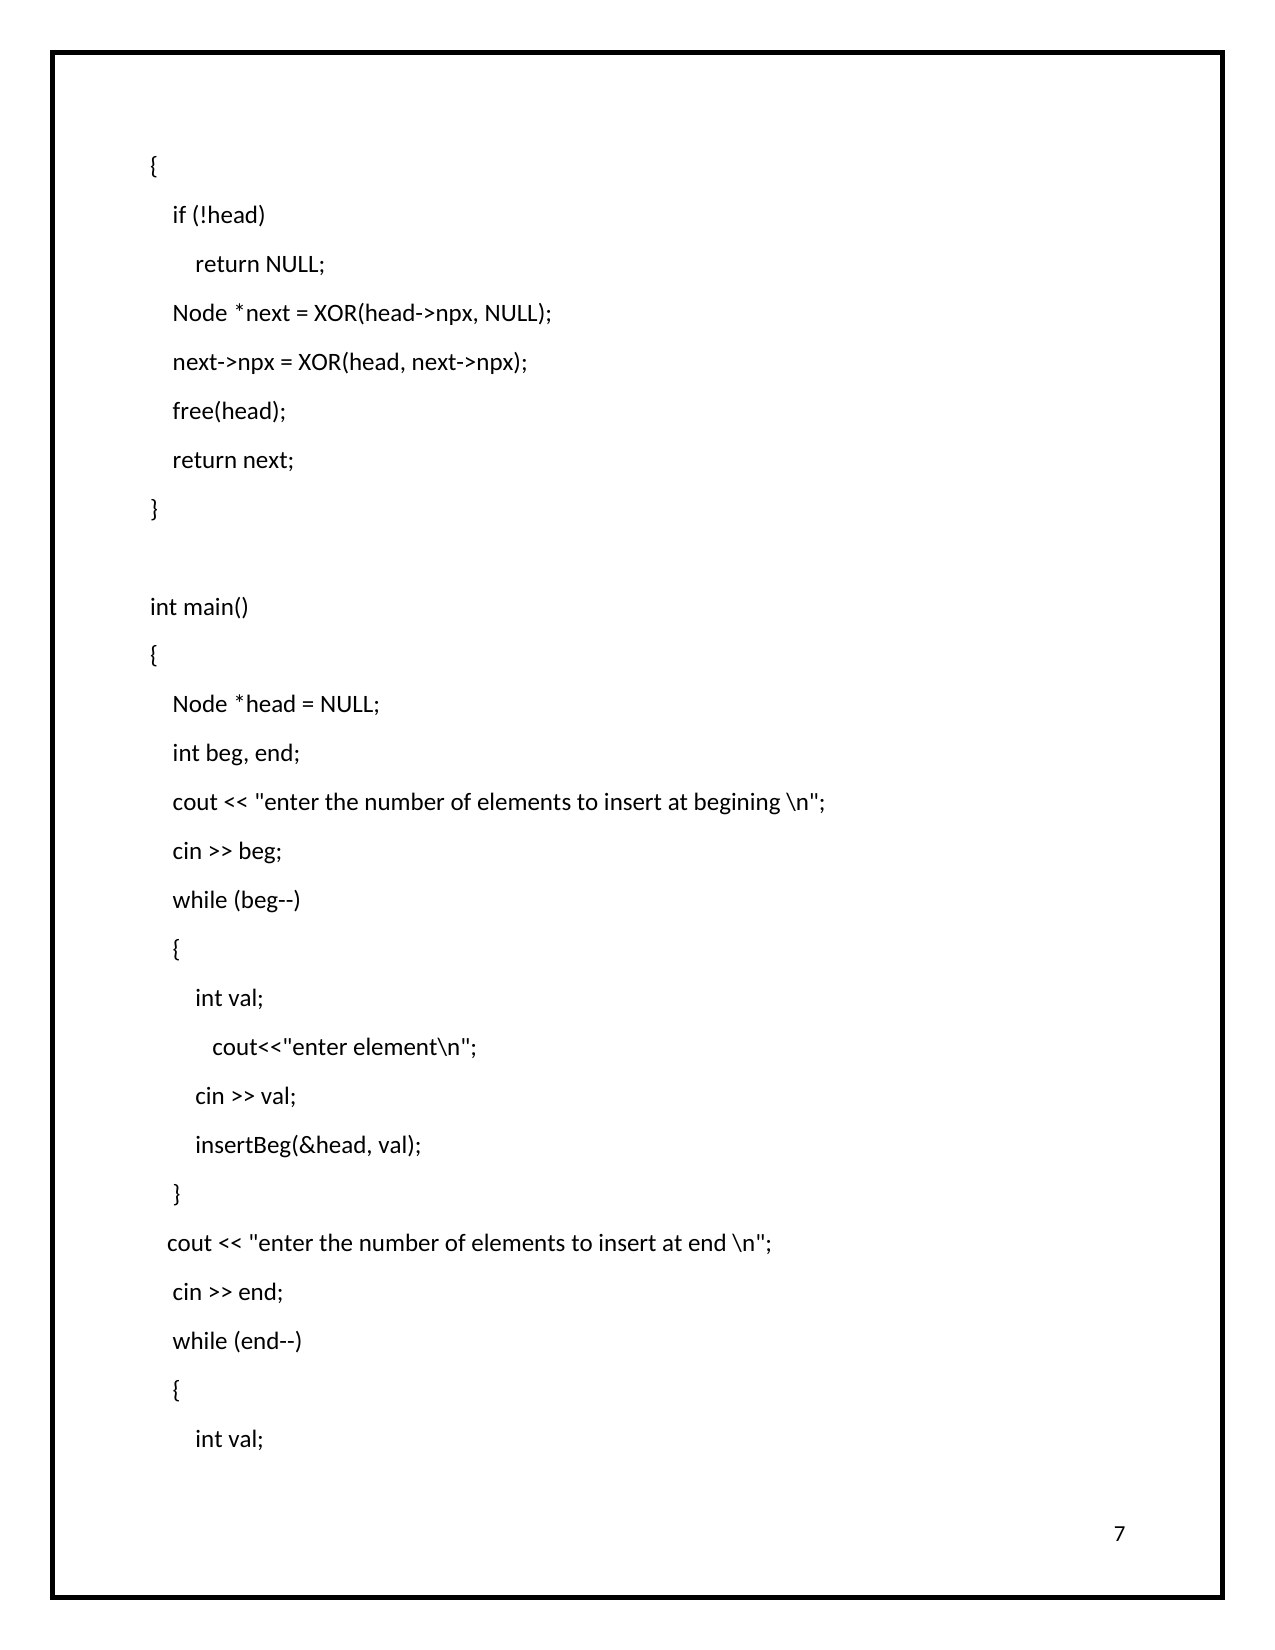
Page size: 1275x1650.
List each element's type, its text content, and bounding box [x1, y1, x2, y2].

text { [150, 933, 1125, 964]
text cin >> end; [150, 1276, 1125, 1307]
text cout << "enter the number of elements to insert at end \n"; [150, 1227, 1125, 1258]
text while (beg--) [150, 884, 1125, 915]
text return NULL; [150, 248, 1125, 278]
text Node *next = XOR(head->npx, NULL); [150, 297, 1125, 327]
text { [150, 1374, 1125, 1404]
text while (end--) [150, 1325, 1125, 1356]
text { [150, 639, 1125, 670]
text cin >> beg; [150, 835, 1125, 866]
text } [150, 493, 1125, 523]
text int main() [150, 591, 1125, 621]
text } [150, 1178, 1125, 1209]
text next->npx = XOR(head, next->npx); [150, 346, 1125, 376]
text if (!head) [150, 199, 1125, 229]
text int beg, end; [150, 737, 1125, 768]
text cin >> val; [150, 1080, 1125, 1111]
text insertBeg(&head, val); [150, 1129, 1125, 1160]
text int val; [150, 1423, 1125, 1453]
text { [150, 150, 1125, 181]
text cout << "enter the number of elements to insert at begining \n"; [150, 786, 1125, 817]
text cout<<"enter element\n"; [150, 1031, 1125, 1062]
text return next; [150, 444, 1125, 474]
text Node *head = NULL; [150, 688, 1125, 719]
text int val; [150, 982, 1125, 1013]
text free(head); [150, 395, 1125, 425]
